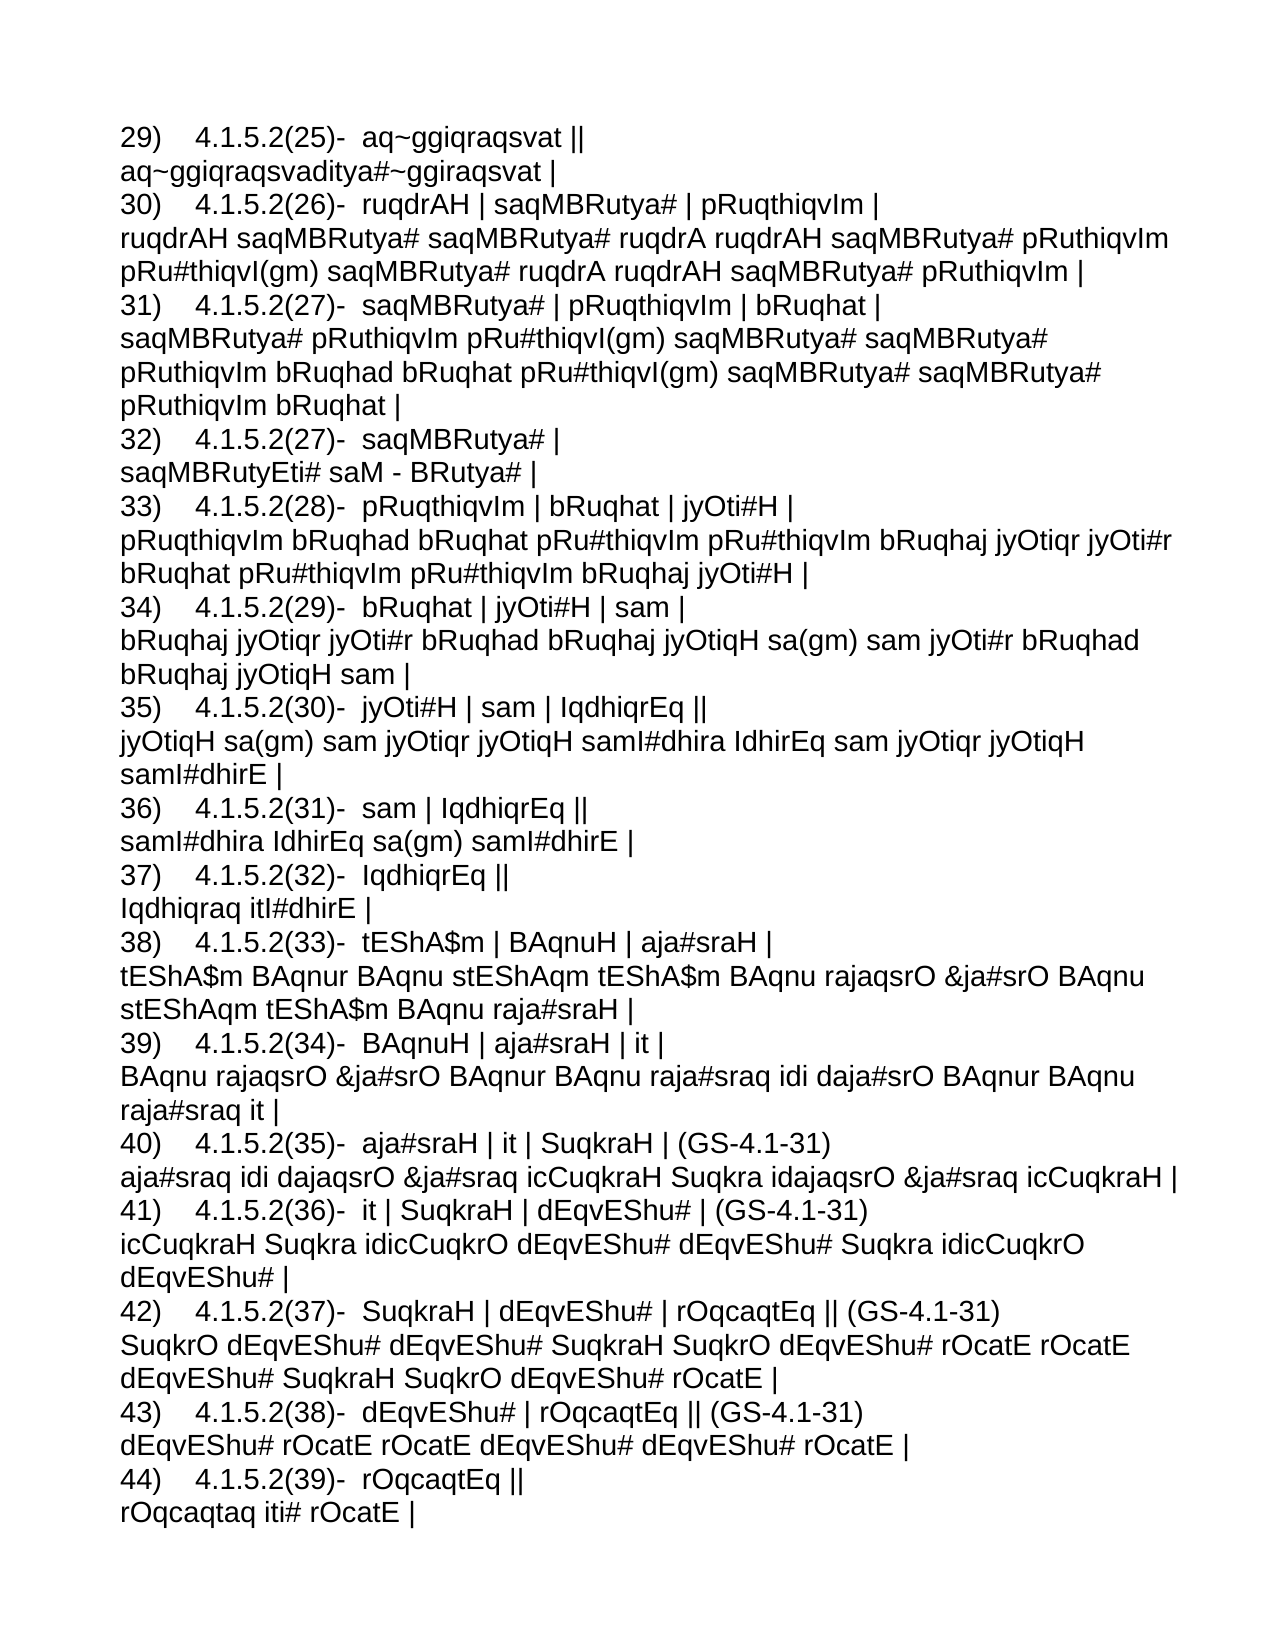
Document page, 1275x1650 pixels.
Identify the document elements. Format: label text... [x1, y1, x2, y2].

text 43) 4.1.5.2(38)- dEqvEShu# | rOqcaqtEq || (GS-4.1-31) [120, 1394, 1200, 1428]
text BAqnu rajaqsrO &ja#srO BAqnur BAqnu raja#sraq idi daja#srO BAqnur BAqnu raja#sraq it | [120, 1059, 1200, 1126]
text dEqvEShu# rOcatE rOcatE dEqvEShu# dEqvEShu# rOcatE | [120, 1428, 1200, 1462]
text 36) 4.1.5.2(31)- sam | IqdhiqrEq || [120, 791, 1200, 824]
text 39) 4.1.5.2(34)- BAqnuH | aja#sraH | it | [120, 1026, 1200, 1059]
text ruqdrAH saqMBRutya# saqMBRutya# ruqdrA ruqdrAH saqMBRutya# pRuthiqvIm pRu#thiqvI(gm) saqMBRutya# ruqdrA ruqdrAH saqMBRutya# pRuthiqvIm | [120, 221, 1200, 288]
text 44) 4.1.5.2(39)- rOqcaqtEq || [120, 1462, 1200, 1495]
text 40) 4.1.5.2(35)- aja#sraH | it | SuqkraH | (GS-4.1-31) [120, 1126, 1200, 1160]
text 33) 4.1.5.2(28)- pRuqthiqvIm | bRuqhat | jyOti#H | [120, 489, 1200, 522]
text jyOtiqH sa(gm) sam jyOtiqr jyOtiqH samI#dhira IdhirEq sam jyOtiqr jyOtiqH samI#dhirE | [120, 724, 1200, 791]
text bRuqhaj jyOtiqr jyOti#r bRuqhad bRuqhaj jyOtiqH sa(gm) sam jyOti#r bRuqhad bRuqhaj jyOtiqH sam | [120, 623, 1200, 690]
text 34) 4.1.5.2(29)- bRuqhat | jyOti#H | sam | [120, 589, 1200, 623]
text samI#dhira IdhirEq sa(gm) samI#dhirE | [120, 824, 1200, 858]
text pRuqthiqvIm bRuqhad bRuqhat pRu#thiqvIm pRu#thiqvIm bRuqhaj jyOtiqr jyOti#r bRuqhat pRu#thiqvIm pRu#thiqvIm bRuqhaj jyOti#H | [120, 522, 1200, 589]
text 35) 4.1.5.2(30)- jyOti#H | sam | IqdhiqrEq || [120, 690, 1200, 724]
text 31) 4.1.5.2(27)- saqMBRutya# | pRuqthiqvIm | bRuqhat | [120, 288, 1200, 321]
text 37) 4.1.5.2(32)- IqdhiqrEq || [120, 858, 1200, 891]
text 41) 4.1.5.2(36)- it | SuqkraH | dEqvEShu# | (GS-4.1-31) [120, 1193, 1200, 1227]
text 38) 4.1.5.2(33)- tEShA$m | BAqnuH | aja#sraH | [120, 925, 1200, 958]
text 42) 4.1.5.2(37)- SuqkraH | dEqvEShu# | rOqcaqtEq || (GS-4.1-31) [120, 1294, 1200, 1327]
text aja#sraq idi dajaqsrO &ja#sraq icCuqkraH Suqkra idajaqsrO &ja#sraq icCuqkraH | [120, 1160, 1200, 1193]
text icCuqkraH Suqkra idicCuqkrO dEqvEShu# dEqvEShu# Suqkra idicCuqkrO dEqvEShu# | [120, 1227, 1200, 1294]
text rOqcaqtaq iti# rOcatE | [120, 1495, 1200, 1529]
text saqMBRutya# pRuthiqvIm pRu#thiqvI(gm) saqMBRutya# saqMBRutya# pRuthiqvIm bRuqhad bRuqhat pRu#thiqvI(gm) saqMBRutya# saqMBRutya# pRuthiqvIm bRuqhat | [120, 321, 1200, 422]
text saqMBRutyEti# saM - BRutya# | [120, 455, 1200, 489]
text aq~ggiqraqsvaditya#~ggiraqsvat | [120, 153, 1200, 187]
text 32) 4.1.5.2(27)- saqMBRutya# | [120, 422, 1200, 455]
text 29) 4.1.5.2(25)- aq~ggiqraqsvat || [120, 120, 1200, 153]
text 30) 4.1.5.2(26)- ruqdrAH | saqMBRutya# | pRuqthiqvIm | [120, 187, 1200, 221]
text tEShA$m BAqnur BAqnu stEShAqm tEShA$m BAqnu rajaqsrO &ja#srO BAqnu stEShAqm tEShA$m BAqnu raja#sraH | [120, 958, 1200, 1026]
text SuqkrO dEqvEShu# dEqvEShu# SuqkraH SuqkrO dEqvEShu# rOcatE rOcatE dEqvEShu# SuqkraH SuqkrO dEqvEShu# rOcatE | [120, 1327, 1200, 1394]
text Iqdhiqraq itI#dhirE | [120, 891, 1200, 925]
